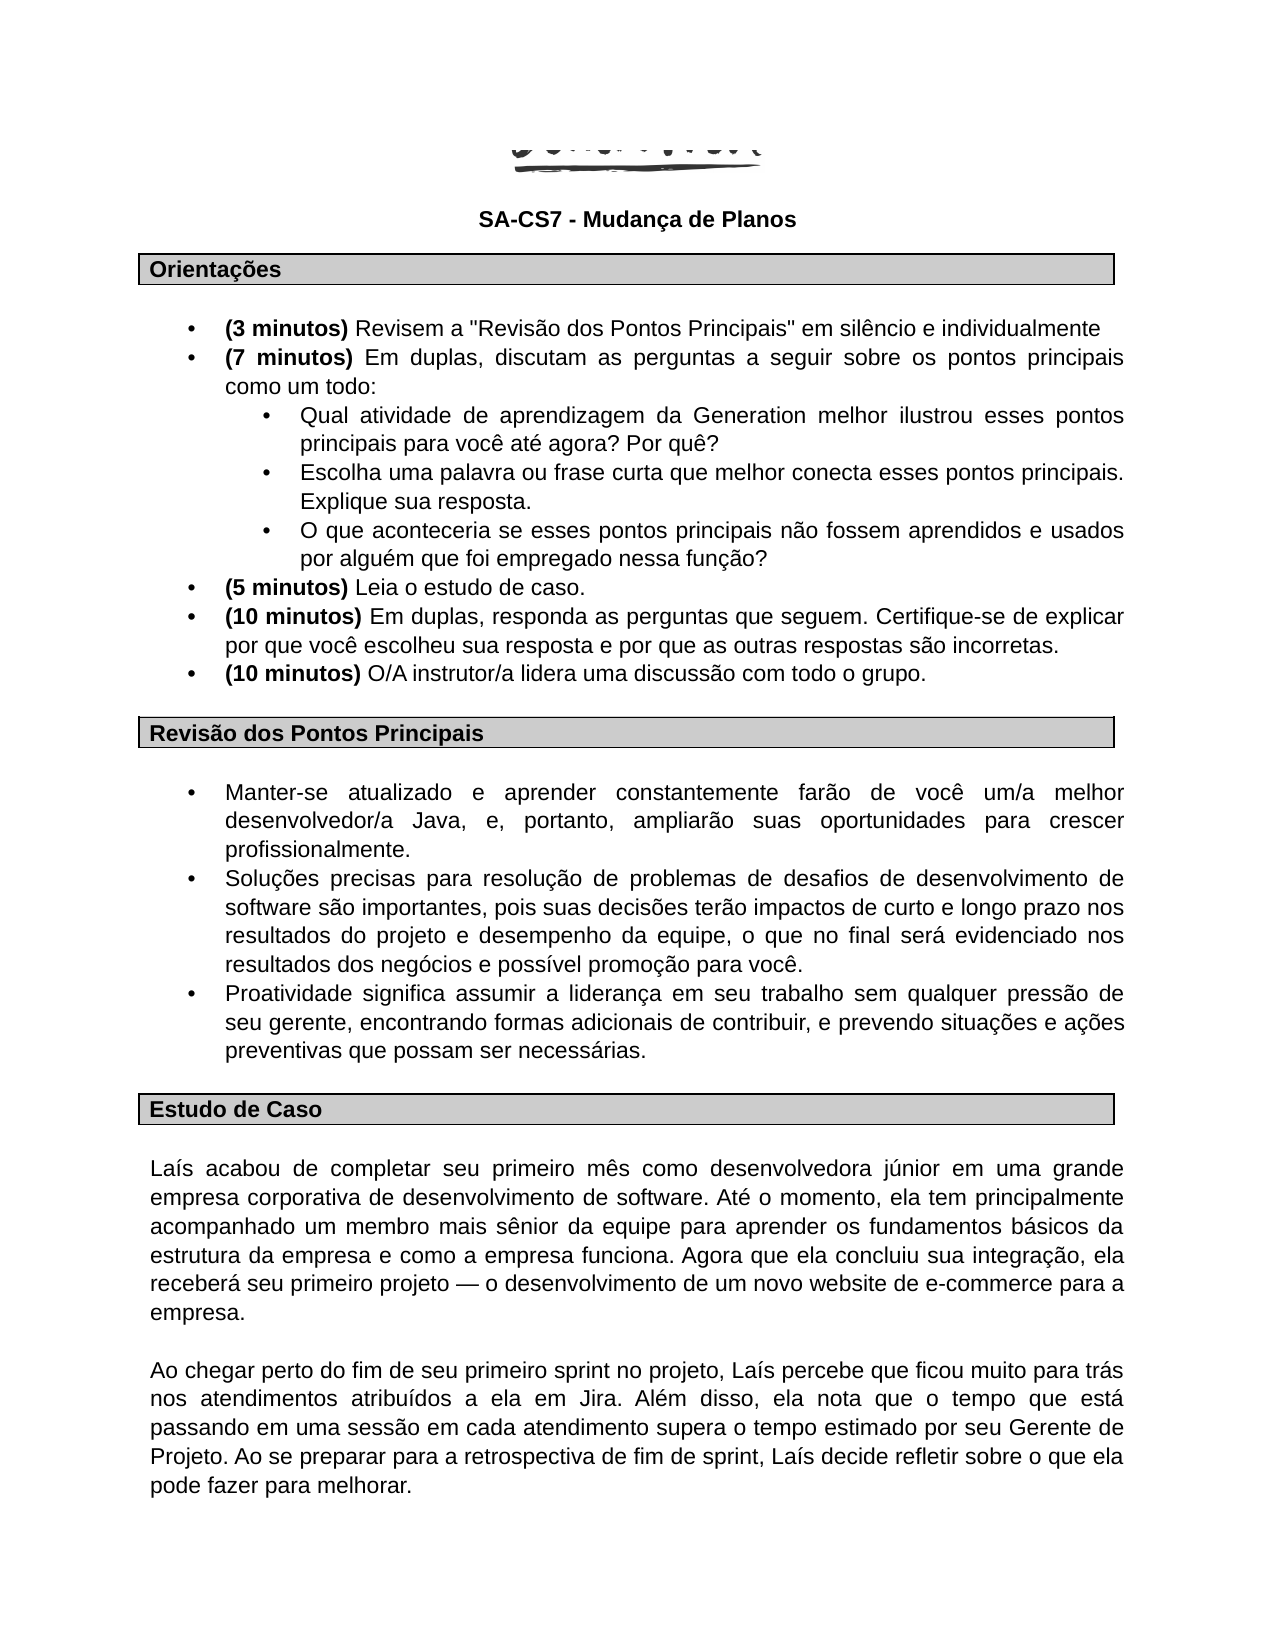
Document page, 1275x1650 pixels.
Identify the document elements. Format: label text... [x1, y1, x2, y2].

list (5 minutos) Leia o estudo de caso. [187, 573, 1125, 601]
list (10 minutos) O/A instrutor/a lidera uma discussão com todo o grupo. [187, 659, 1125, 688]
list (10 minutos) Em duplas, responda as perguntas que seguem. Certifique-se de explicar por que você escolheu sua resposta e por que as outras respostas são incorretas. [187, 601, 1125, 659]
list Qual atividade de aprendizagem da Generation melhor ilustrou esses pontos principais para você até agora? Por quê? [262, 400, 1125, 458]
text Laís acabou de completar seu primeiro mês como desenvolvedora júnior em uma grande empresa corporativa de desenvolvimento de software. Até o momento, ela tem principalmente acompanhado um membro mais sênior da equipe para aprender os fundamentos básicos da estrutura da empresa e como a empresa funciona. Agora que ela concluiu sua integração, ela receberá seu primeiro projeto — o desenvolvimento de um novo website de e-commerce para a empresa. [150, 1297, 1125, 1326]
table_header Orientações [140, 255, 1113, 284]
table_header Revisão dos Pontos Principais [140, 718, 1113, 747]
list (7 minutos) Em duplas, discutam as perguntas a seguir sobre os pontos principais como um todo: [187, 343, 1125, 400]
list (3 minutos) Revisem a "Revisão dos Pontos Principais" em silêncio e individualmente [187, 314, 1125, 343]
list Proatividade significa assumir a liderança em seu trabalho sem qualquer pressão de seu gerente, encontrando formas adicionais de contribuir, e prevendo situações e ações preventivas que possam ser necessárias. [187, 978, 1125, 1064]
list Manter-se atualizado e aprender constantemente farão de você um/a melhor desenvolvedor/a Java, e, portanto, ampliarão suas oportunidades para crescer profissionalmente. [187, 777, 1125, 863]
list Soluções precisas para resolução de problemas de desafios de desenvolvimento de software são importantes, pois suas decisões terão impactos de curto e longo prazo nos resultados do projeto e desempenho da equipe, o que no final será evidenciado nos resultados dos negócios e possível promoção para você. [187, 863, 1125, 978]
list O que aconteceria se esses pontos principais não fossem aprendidos e usados por alguém que foi empregado nessa função? [262, 515, 1125, 573]
text Ao chegar perto do fim de seu primeiro sprint no projeto, Laís percebe que ficou muito para trás nos atendimentos atribuídos a ela em Jira. Além disso, ela nota que o tempo que está passando em uma sessão em cada atendimento supera o tempo estimado por seu Gerente de Projeto. Ao se preparar para a retrospectiva de fim de sprint, Laís decide refletir sobre o que ela pode fazer para melhorar. [150, 1469, 1125, 1499]
list Escolha uma palavra ou frase curta que melhor conecta esses pontos principais. Explique sua resposta. [262, 458, 1125, 515]
text SA-CS7 - Mudança de Planos [150, 207, 1125, 232]
table_header Estudo de Caso [140, 1095, 1113, 1124]
